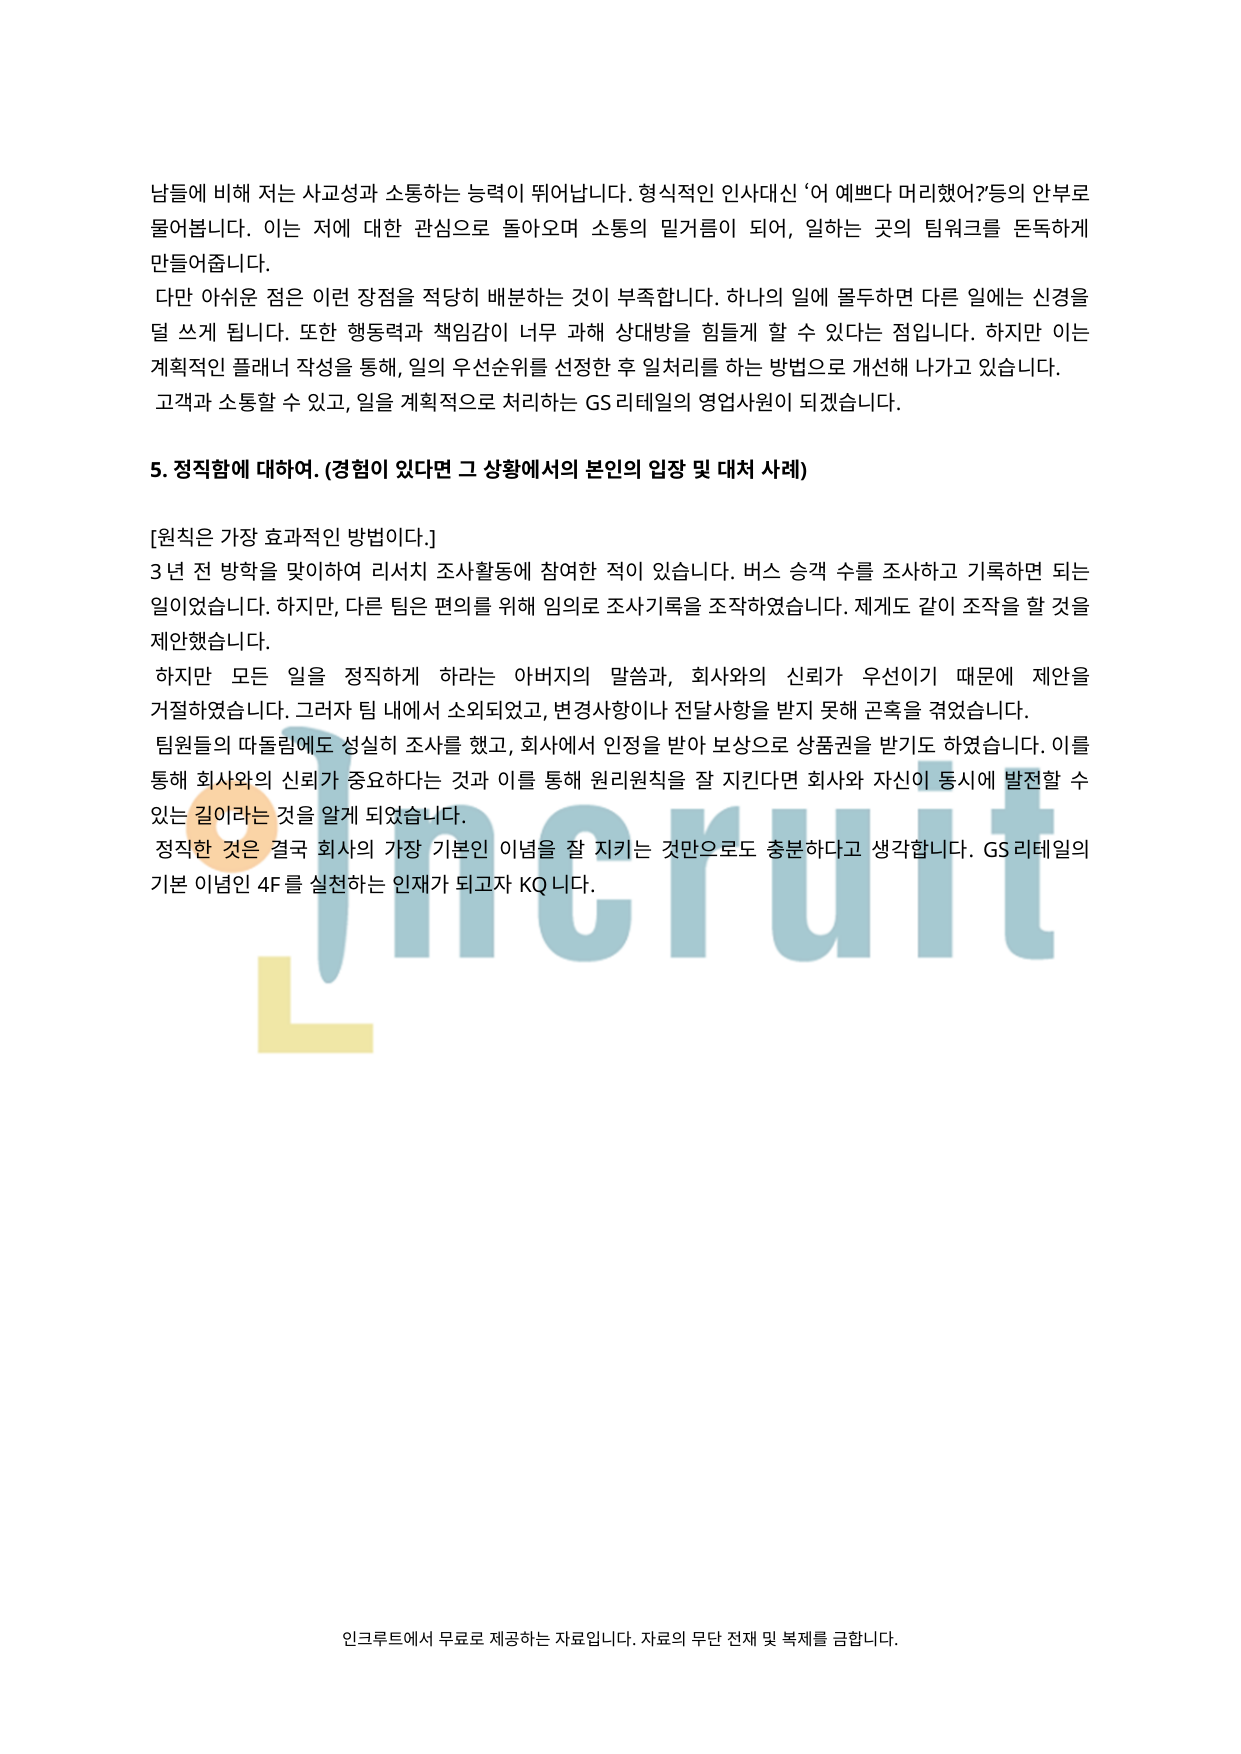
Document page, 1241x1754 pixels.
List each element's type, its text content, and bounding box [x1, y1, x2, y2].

picture [150, 899, 1090, 1072]
picture [150, 829, 1090, 834]
text [원칙은 가장 효과적인 방법이다.] [150, 521, 1090, 551]
text 정직한 것은 결국 회사의 가장 기본인 이념을 잘 지키는 것만으로도 충분하다고 생각합니다. GS리테일의 기본 이념인 4F를 실천하는 인재가 되고자 KQ니다. [150, 834, 1090, 899]
text 남들에 비해 저는 사교성과 소통하는 능력이 뛰어납니다. 형식적인 인사대신 ‘어 예쁘다 머리했어?’등의 안부로 물어봅니다. 이는 저에 대한 관심으로 돌아오며 소통의 밑거름이 되어, 일하는 곳의 팀워크를 돈독하게 만들어줍니다. [150, 177, 1090, 277]
picture [150, 725, 1090, 729]
text 팀원들의 따돌림에도 성실히 조사를 했고, 회사에서 인정을 받아 보상으로 상품권을 받기도 하였습니다. 이를 통해 회사와의 신뢰가 중요하다는 것과 이를 통해 원리원칙을 잘 지킨다면 회사와 자신이 동시에 발전할 수 있는 길이라는 것을 알게 되었습니다. [150, 729, 1090, 829]
text 고객과 소통할 수 있고, 일을 계획적으로 처리하는 GS리테일의 영업사원이 되겠습니다. [150, 386, 1090, 416]
text 하지만 모든 일을 정직하게 하라는 아버지의 말씀과, 회사와의 신뢰가 우선이기 때문에 제안을 거절하였습니다. 그러자 팀 내에서 소외되었고, 변경사항이나 전달사항을 받지 못해 곤혹을 겪었습니다. [150, 660, 1090, 725]
text 다만 아쉬운 점은 이런 장점을 적당히 배분하는 것이 부족합니다. 하나의 일에 몰두하면 다른 일에는 신경을 덜 쓰게 됩니다. 또한 행동력과 책임감이 너무 과해 상대방을 힘들게 할 수 있다는 점입니다. 하지만 이는 계획적인 플래너 작성을 통해, 일의 우선순위를 선정한 후 일처리를 하는 방법으로 개선해 나가고 있습니다. [150, 282, 1090, 381]
text 3년 전 방학을 맞이하여 리서치 조사활동에 참여한 적이 있습니다. 버스 승객 수를 조사하고 기록하면 되는 일이었습니다. 하지만, 다른 팀은 편의를 위해 임의로 조사기록을 조작하였습니다. 제게도 같이 조작을 할 것을 제안했습니다. [150, 556, 1090, 655]
text 5. 정직함에 대하여. (경험이 있다면 그 상황에서의 본인의 입장 및 대처 사례) [150, 453, 1090, 484]
